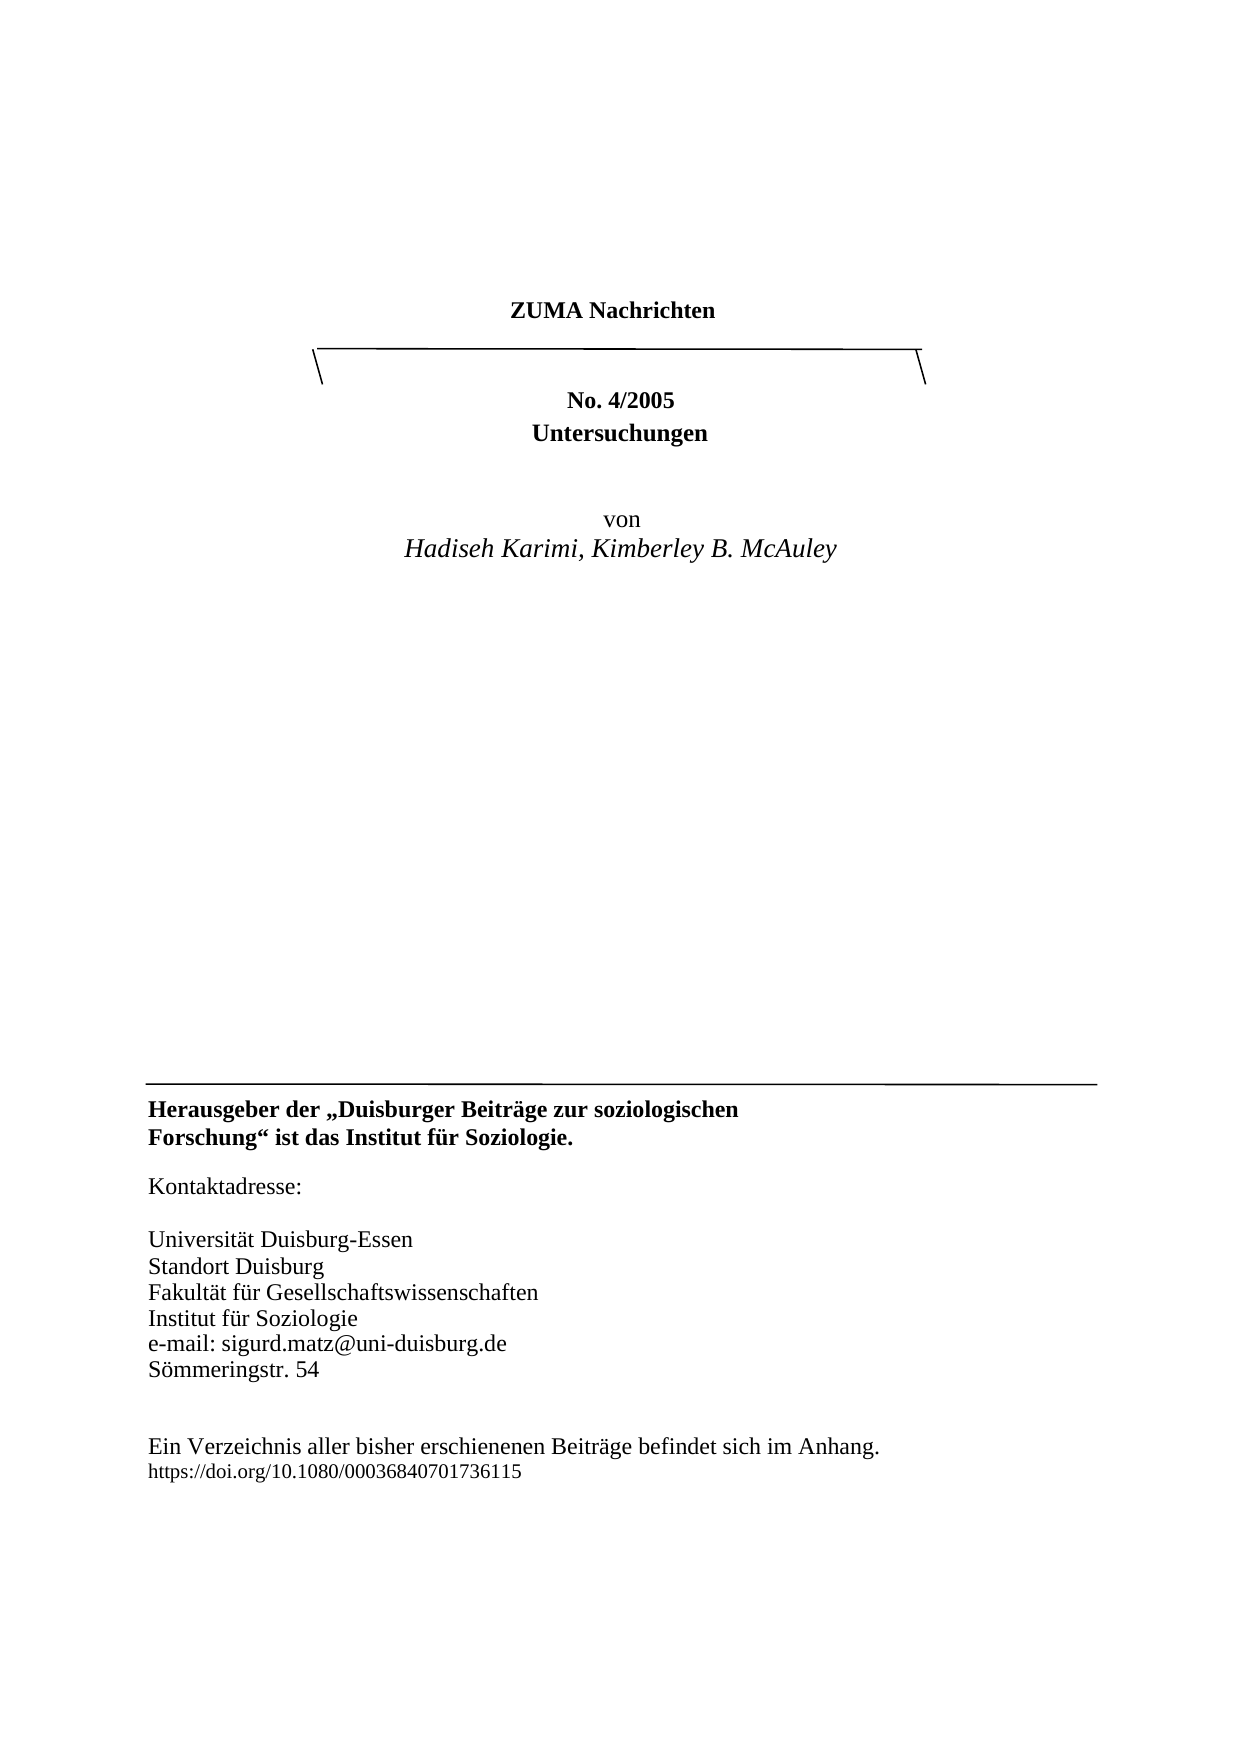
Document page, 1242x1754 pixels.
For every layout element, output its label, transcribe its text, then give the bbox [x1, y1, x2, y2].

text Herausgeber der „Duisburger Beiträge zur soziologischen Forschung“ ist das Institut für Soziologie. [148, 1096, 837, 1150]
text Universität Duisburg-Essen [148, 1225, 1092, 1253]
text Sömmeringstr. 54 [148, 1357, 443, 1383]
text von [148, 504, 1096, 533]
text Fakultät für Gesellschaftswissenschaften [148, 1280, 1092, 1306]
text No. 4/2005 [148, 386, 1094, 414]
text Standort Duisburg [148, 1253, 1092, 1280]
text ZUMA Nachrichten [148, 297, 1077, 324]
text e-mail: sigurd.matz@uni-duisburg.de [148, 1332, 1092, 1357]
text Hadiseh Karimi, Kimberley B. McAuley [148, 533, 1094, 564]
text https://doi.org/10.1080/00036840701736115 [148, 1459, 1092, 1483]
text Institut für Soziologie [148, 1306, 1092, 1332]
text Untersuchungen [148, 418, 1092, 446]
text Kontaktadresse: [148, 1172, 1092, 1199]
text Ein Verzeichnis aller bisher erschienenen Beiträge befindet sich im Anhang. [148, 1432, 1092, 1459]
